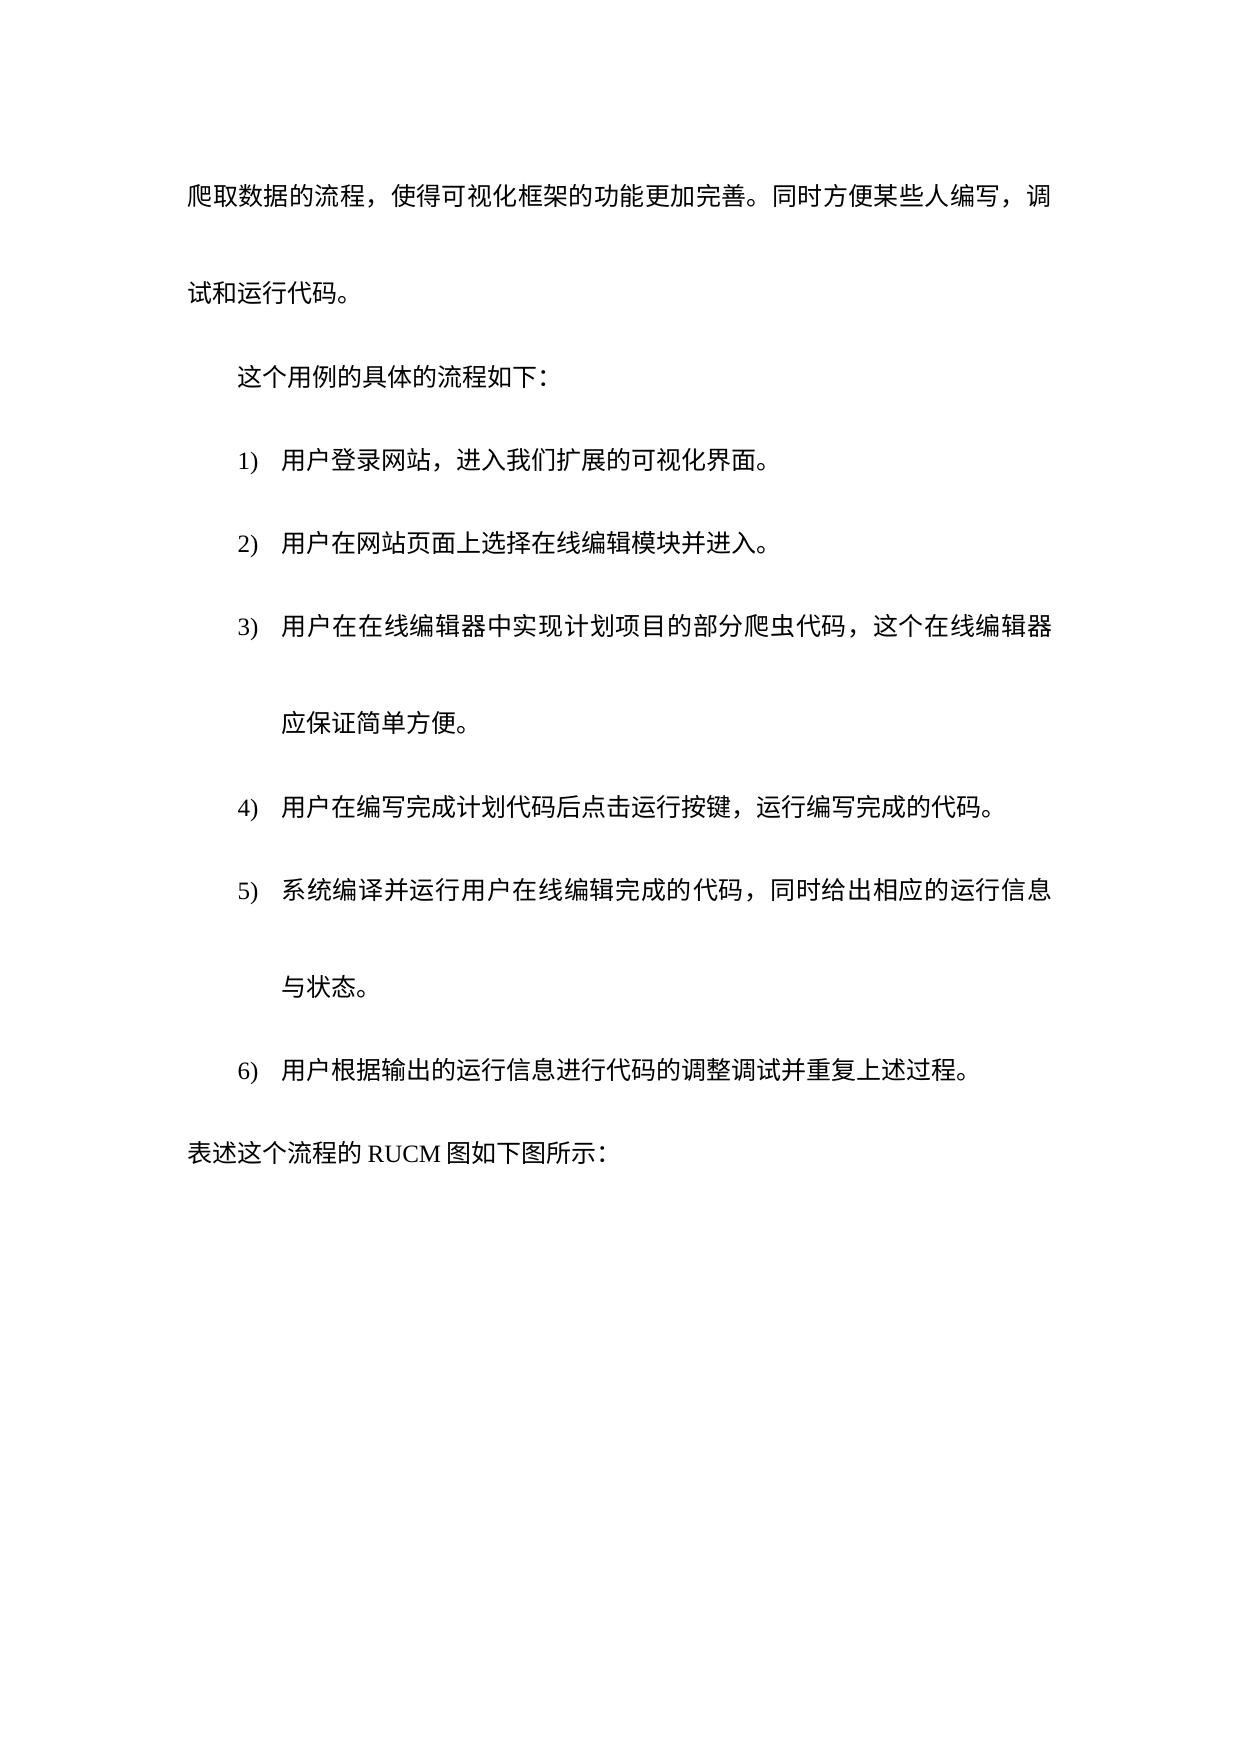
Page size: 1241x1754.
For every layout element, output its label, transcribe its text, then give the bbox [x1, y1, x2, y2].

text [187, 162, 1053, 324]
list 用户根据输出的运行信息进行代码的调整调试并重复上述过程。 [237, 1036, 1053, 1101]
list 用户在编写完成计划代码后点击运行按键，运行编写完成的代码。 [237, 773, 1053, 838]
list 系统编译并运行用户在线编辑完成的代码，同时给出相应的运行信息与状态。 [237, 856, 1053, 1018]
text 表述这个流程的RUCM图如下图所示： [187, 1119, 1053, 1184]
list 用户登录网站，进入我们扩展的可视化界面。 [237, 426, 1053, 491]
list 用户在在线编辑器中实现计划项目的部分爬虫代码，这个在线编辑器应保证简单方便。 [237, 592, 1053, 754]
list 用户在网站页面上选择在线编辑模块并进入。 [237, 509, 1053, 574]
text 这个用例的具体的流程如下： [187, 343, 1053, 408]
